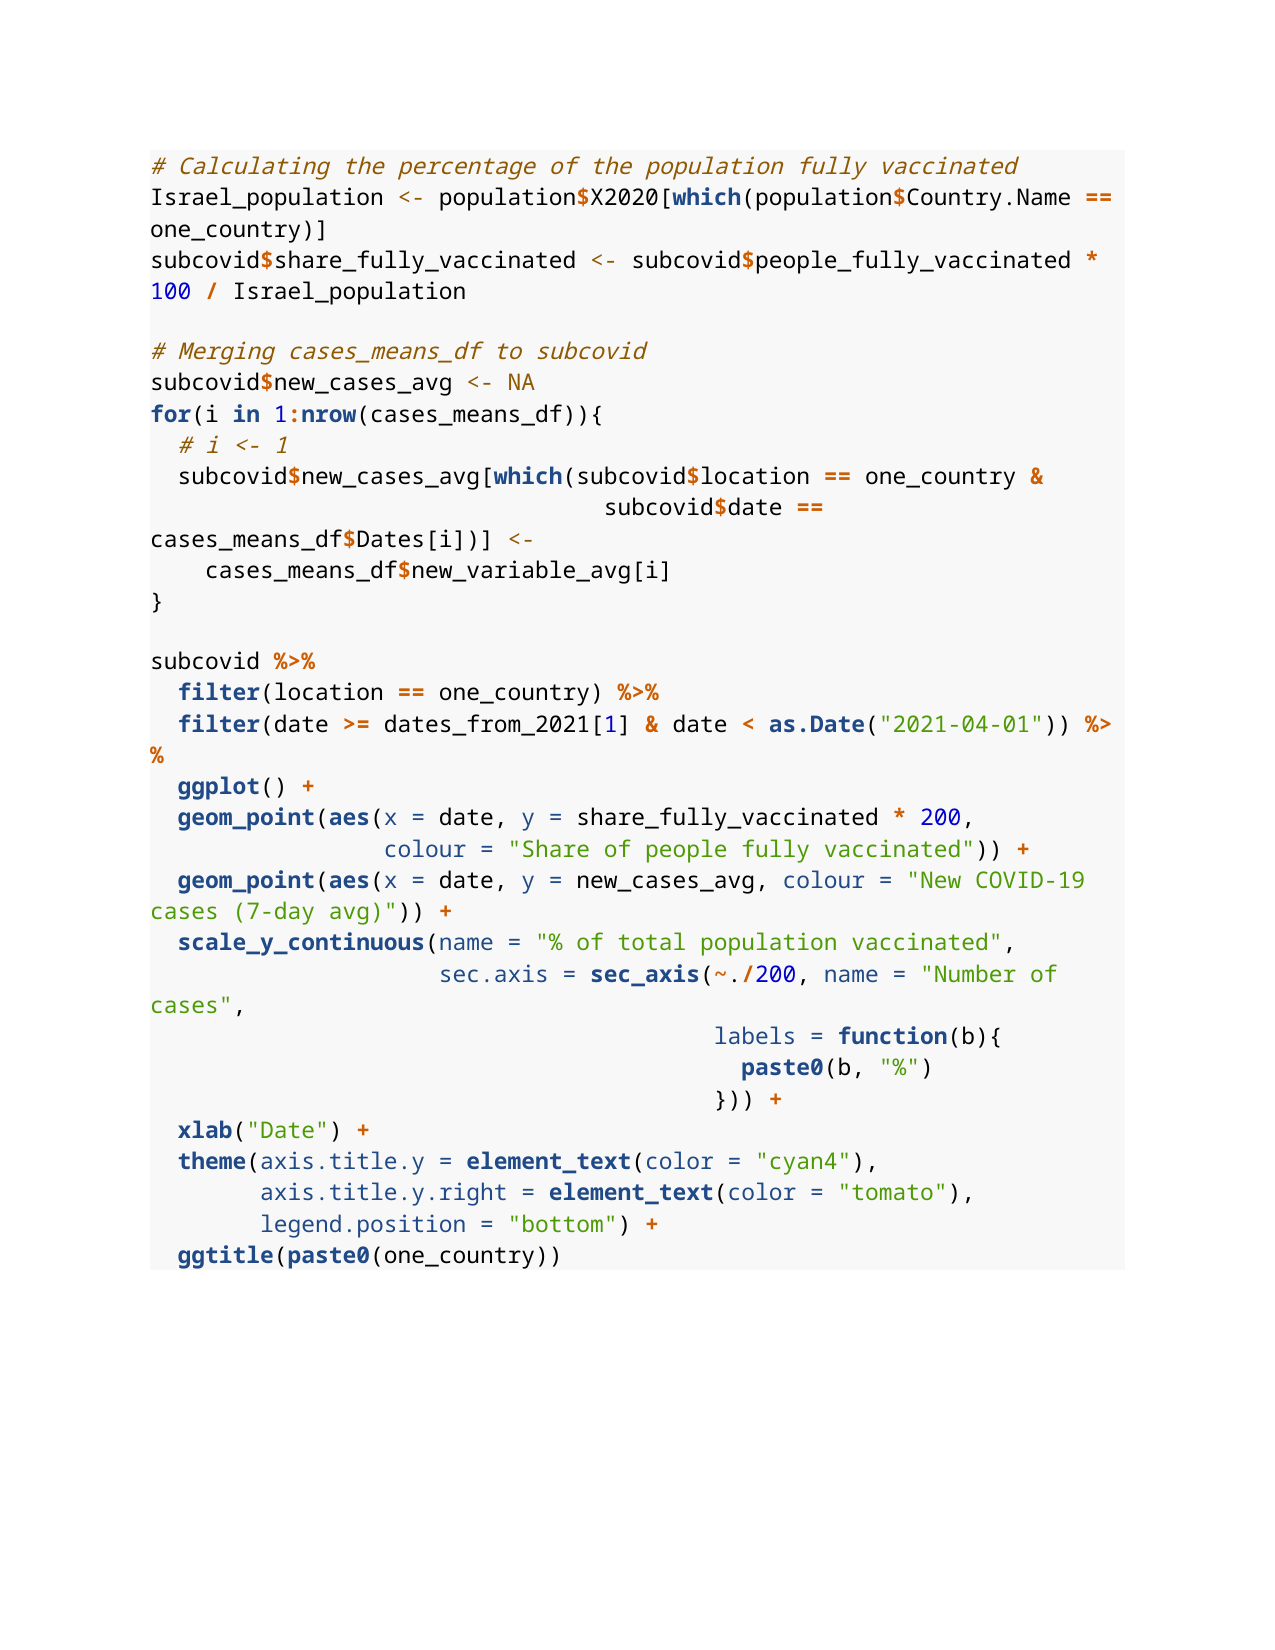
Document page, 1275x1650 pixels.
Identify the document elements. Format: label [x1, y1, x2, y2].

text [150, 150, 1125, 1270]
